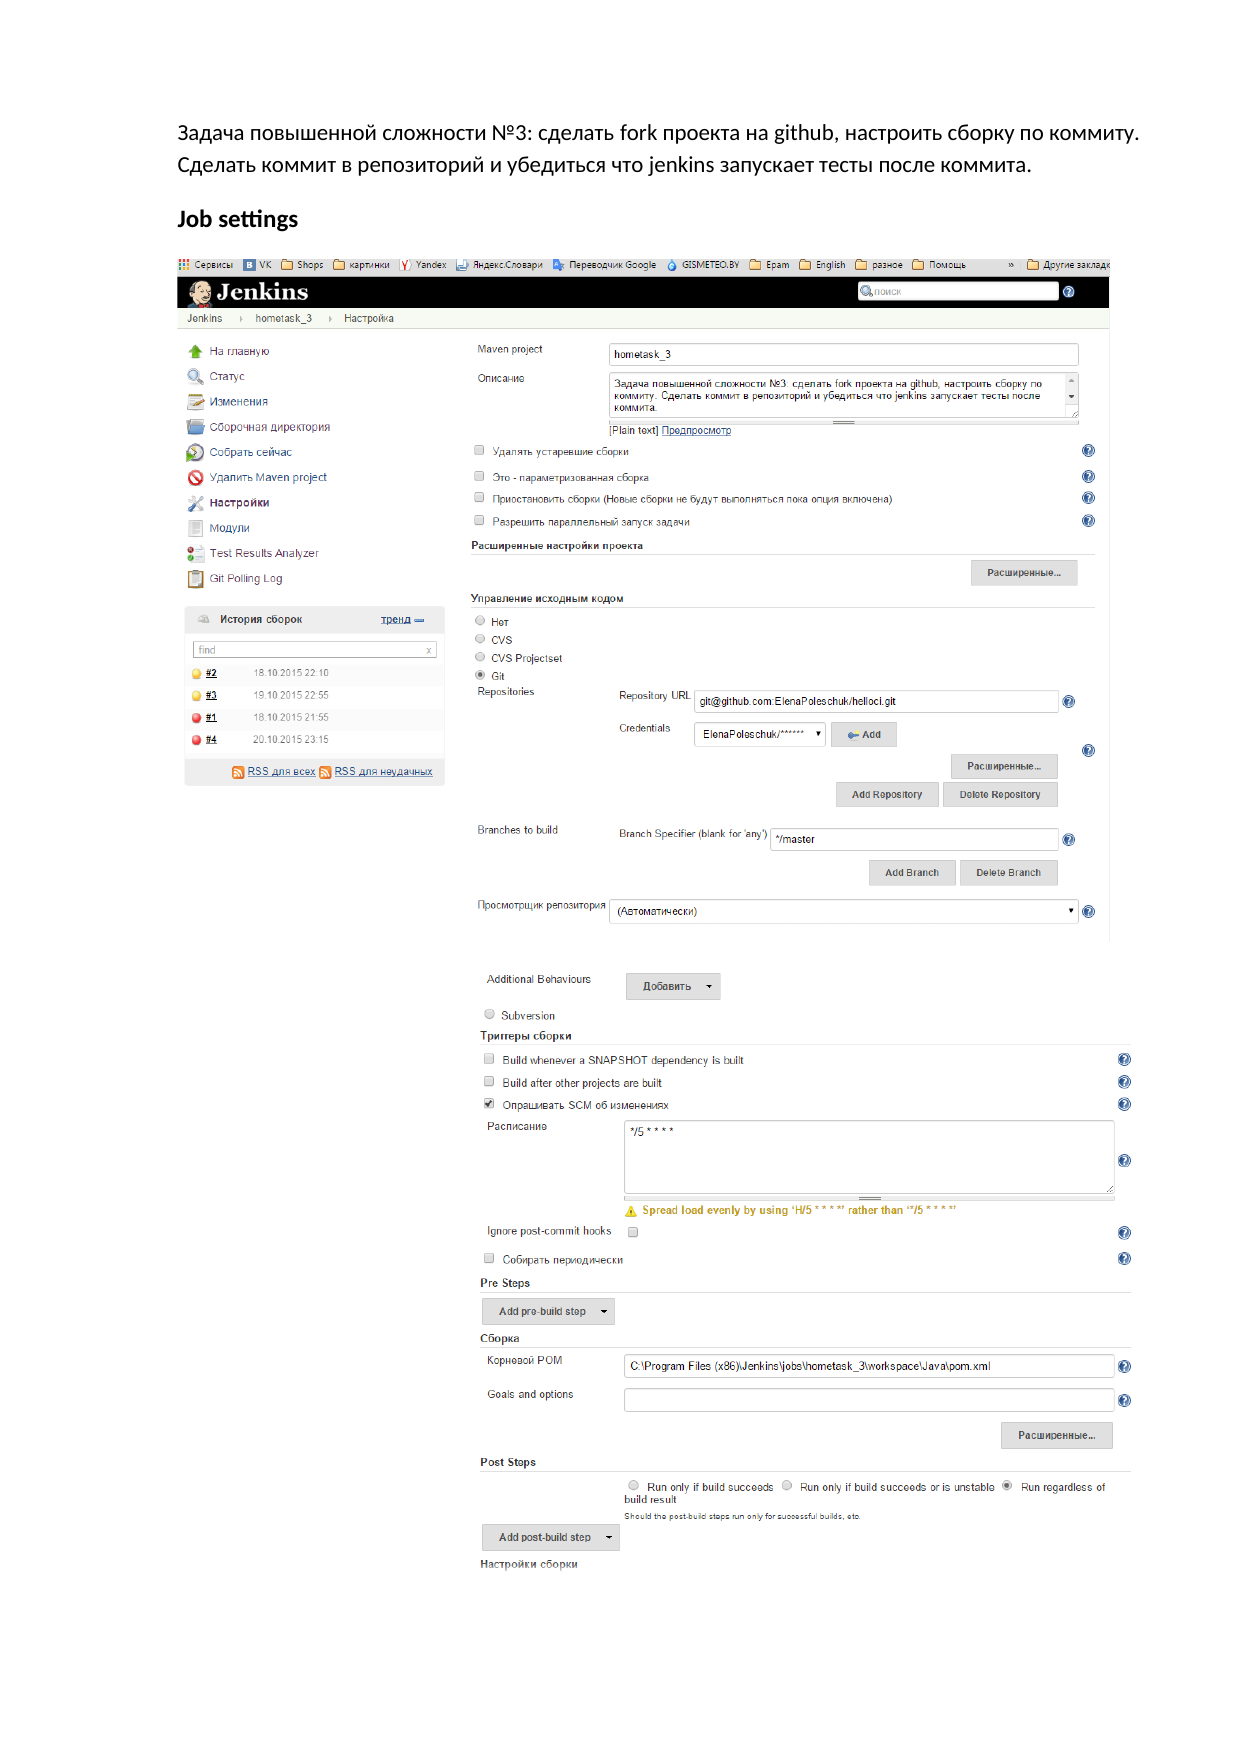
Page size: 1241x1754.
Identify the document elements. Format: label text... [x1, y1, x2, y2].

picture [177, 259, 1110, 942]
text Задача повышенной сложности №3: сделать fork проекта на github, настроить сборку по коммиту. Сделать коммит в репозиторий и убедиться что jenkins запускает тесты после коммита. [177, 118, 1152, 178]
picture [177, 966, 1143, 1581]
text Job settings [177, 203, 1152, 234]
